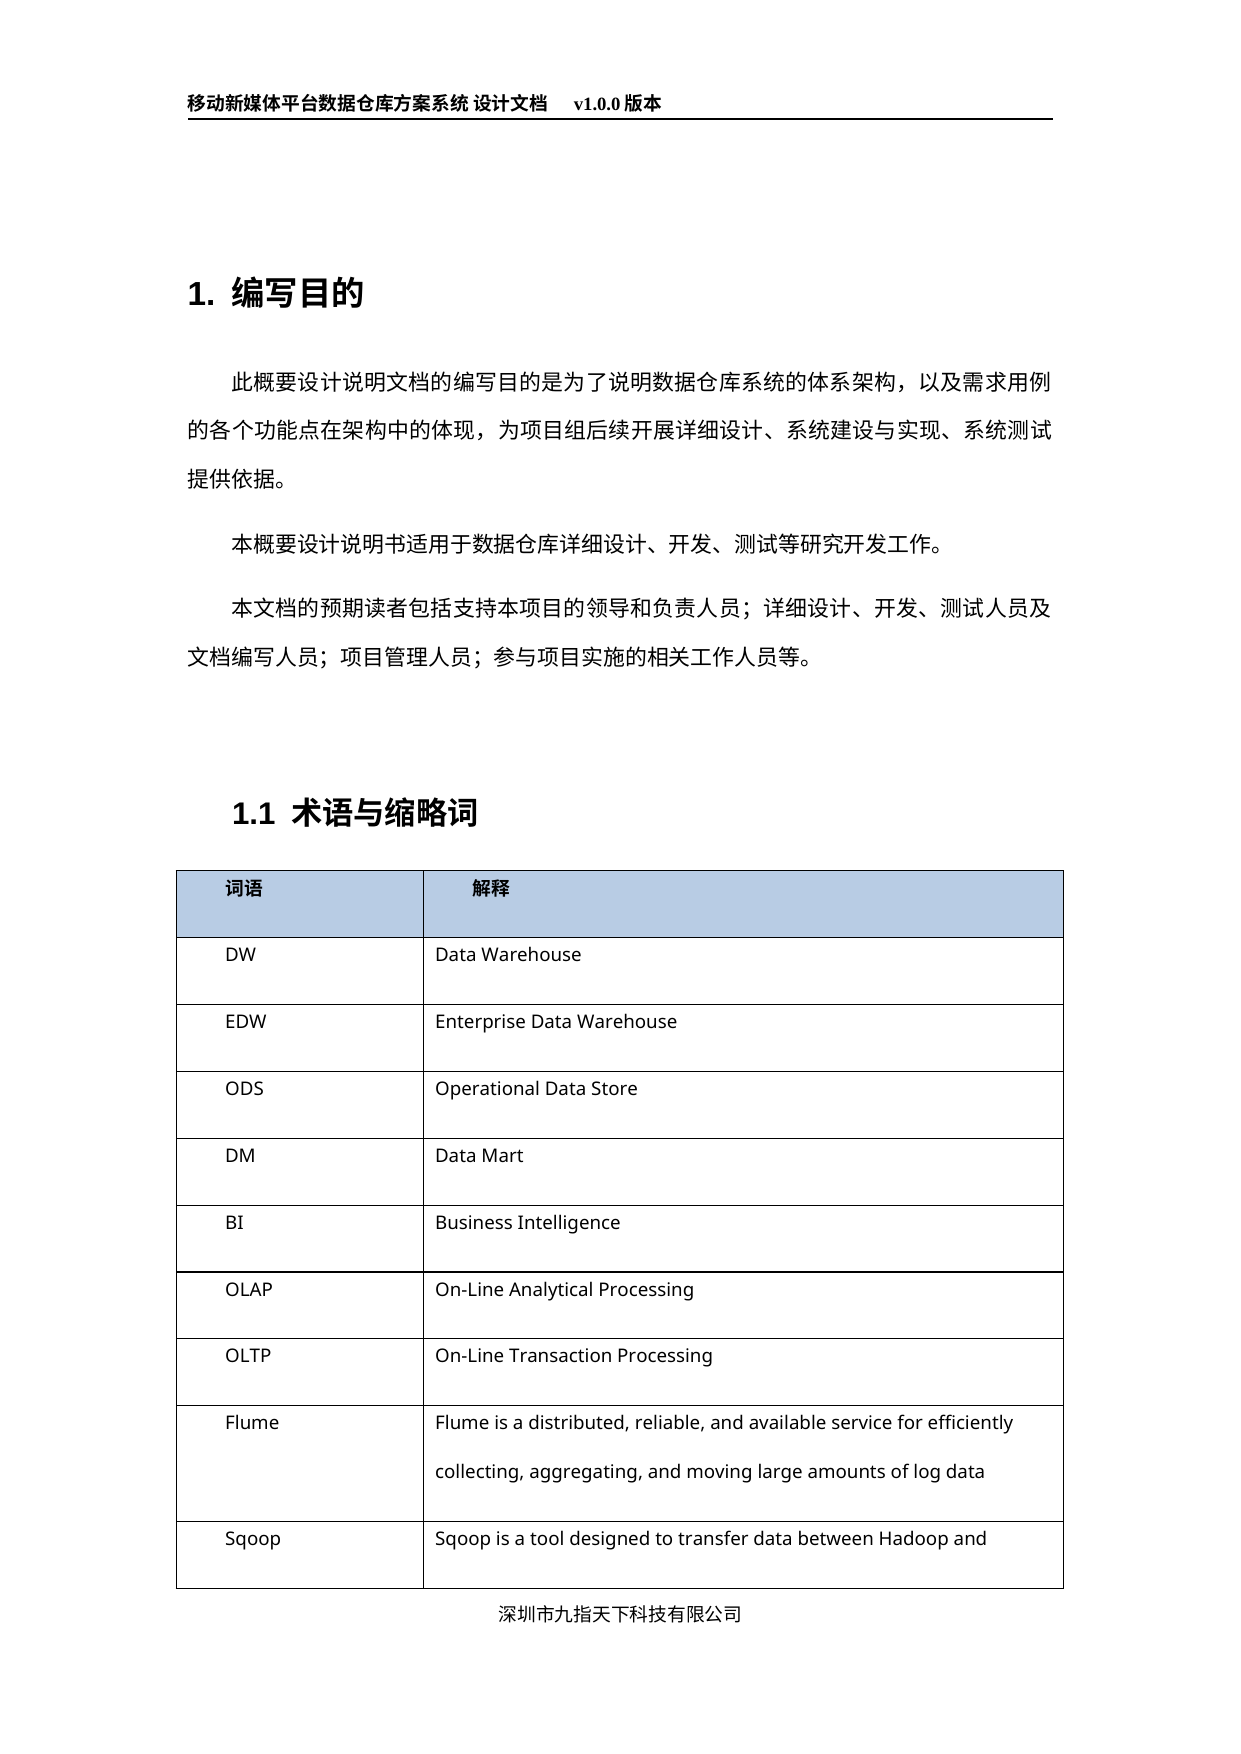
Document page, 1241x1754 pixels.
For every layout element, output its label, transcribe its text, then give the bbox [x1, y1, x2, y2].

table_cell Flume [177, 1406, 423, 1521]
table_cell Data Warehouse [424, 938, 1063, 1004]
table_cell BI [177, 1206, 423, 1271]
table_cell On-Line Analytical Processing [424, 1273, 1063, 1338]
table_cell Enterprise Data Warehouse [424, 1005, 1063, 1071]
table_cell OLTP [177, 1339, 423, 1405]
table_cell Data Mart [424, 1139, 1063, 1204]
table_cell Business Intelligence [424, 1206, 1063, 1271]
table_header 解释 [424, 871, 1063, 937]
table_cell Operational Data Store [424, 1072, 1063, 1138]
table_cell DW [177, 938, 423, 1004]
subtitle 术语与缩略词 [232, 778, 1053, 843]
table_cell EDW [177, 1005, 423, 1071]
table_header 词语 [177, 871, 423, 937]
text 此概要设计说明文档的编写目的是为了说明数据仓库系统的体系架构，以及需求用例的各个功能点在架构中的体现，为项目组后续开展详细设计、系统建设与实现、系统测试提供依据。 [187, 364, 1053, 494]
table_cell ODS [177, 1072, 423, 1138]
text 本概要设计说明书适用于数据仓库详细设计、开发、测试等研究开发工作。 [187, 526, 1053, 559]
table_cell Sqoop [177, 1522, 423, 1588]
text 本文档的预期读者包括支持本项目的领导和负责人员；详细设计、开发、测试人员及文档编写人员；项目管理人员；参与项目实施的相关工作人员等。 [187, 591, 1053, 672]
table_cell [424, 1522, 1063, 1588]
table_cell OLAP [177, 1273, 423, 1338]
subtitle 编写目的 [187, 259, 1053, 324]
table_cell DM [177, 1139, 423, 1204]
table_cell On-Line Transaction Processing [424, 1339, 1063, 1405]
table_cell Flume is a distributed, reliable, and available service for efficiently collecting, aggregating, and moving large amounts of log data [424, 1406, 1063, 1521]
